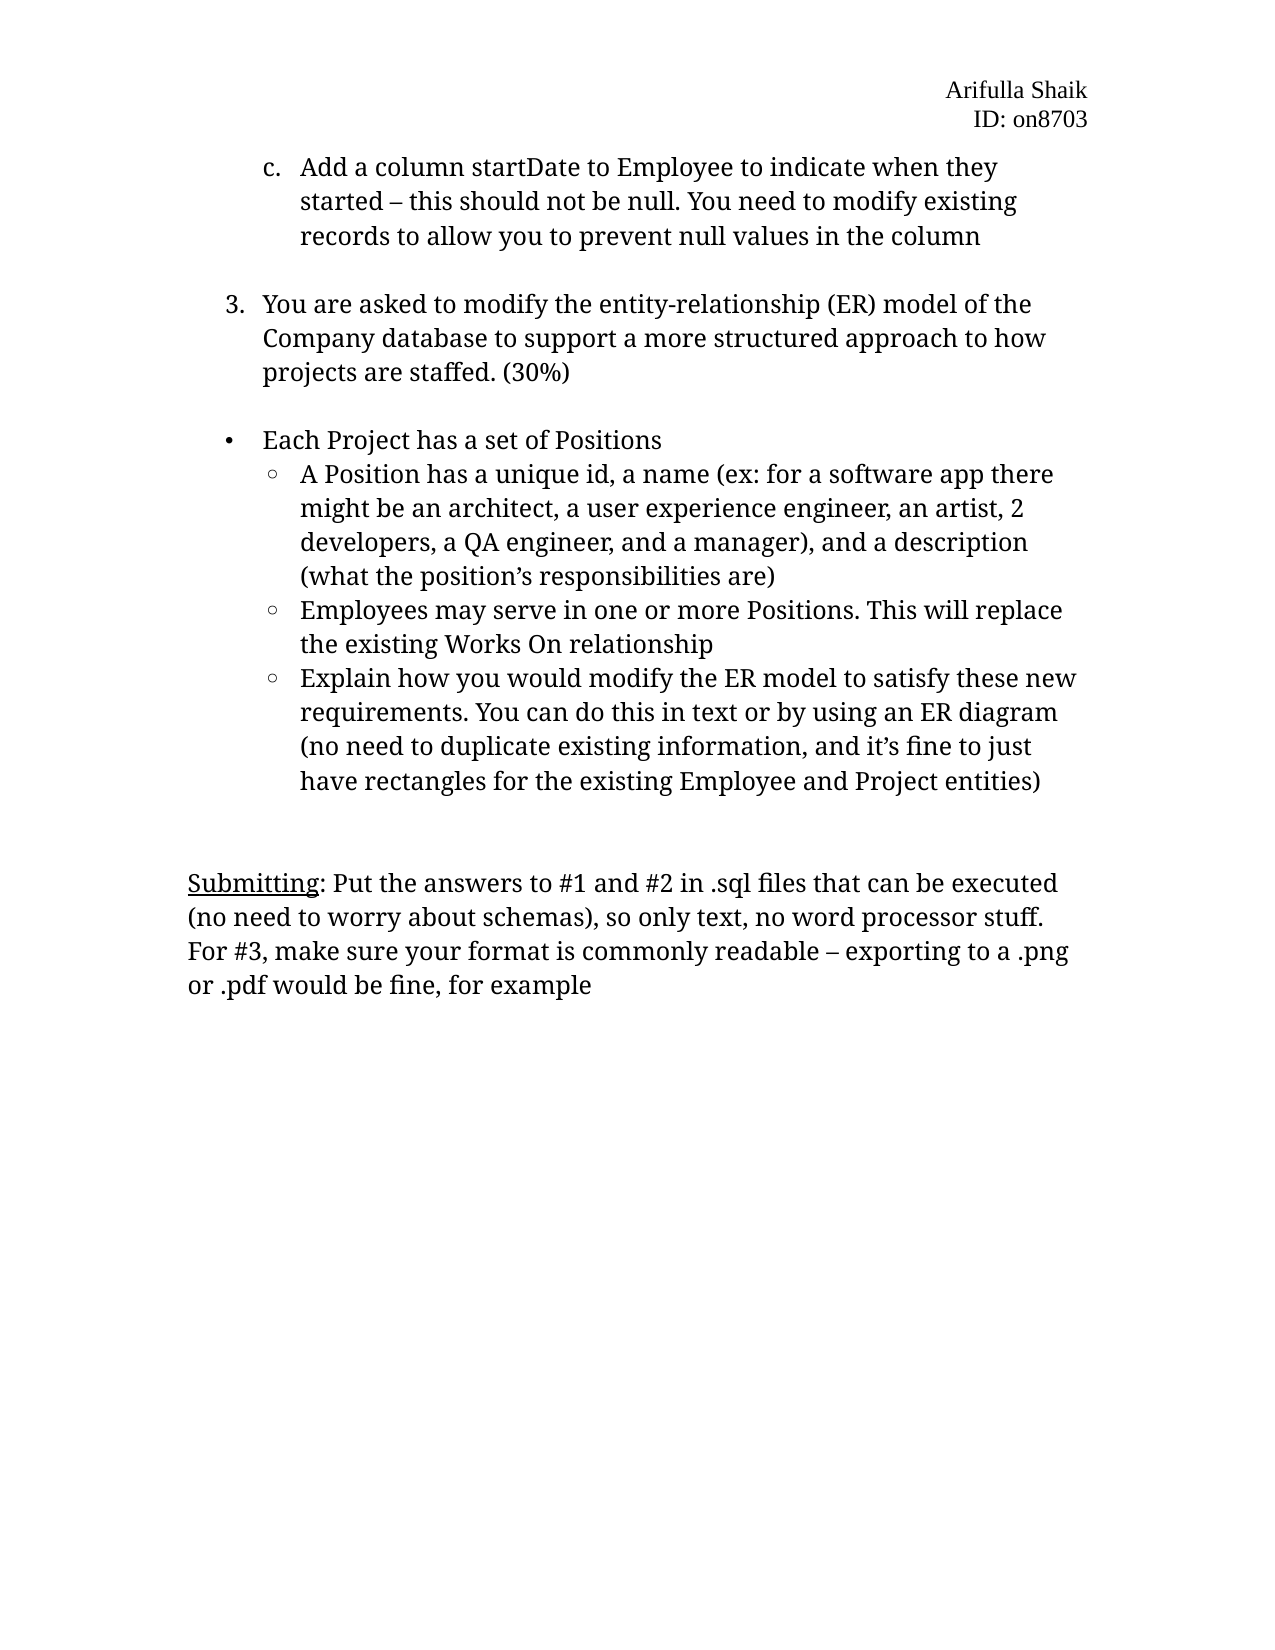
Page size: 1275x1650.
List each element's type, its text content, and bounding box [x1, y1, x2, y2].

list Each Project has a set of Positions [225, 422, 1087, 457]
list Explain how you would modify the ER model to satisfy these new requirements. You can do this in text or by using an ER diagram (no need to duplicate existing information, and it’s fine to just have rectangles for the existing Employee and Project entities) [262, 661, 1087, 797]
list You are asked to modify the entity-relationship (ER) model of the Company database to support a more structured approach to how projects are staffed. (30%) [225, 286, 1087, 388]
list A Position has a unique id, a name (ex: for a software app there might be an architect, a user experience engineer, an artist, 2 developers, a QA engineer, and a manager), and a description (what the position’s responsibilities are) [262, 457, 1087, 593]
list Add a column startDate to Employee to indicate when they started – this should not be null. You need to modify existing records to allow you to prevent null values in the column [262, 150, 1087, 252]
text Submitting: Put the answers to #1 and #2 in .sql files that can be executed (no need to worry about schemas), so only text, no word processor stuff. For #3, make sure your format is commonly readable – exporting to a .png or .pdf would be fine, for example [187, 865, 1087, 1002]
list Employees may serve in one or more Positions. This will replace the existing Works On relationship [262, 593, 1087, 661]
